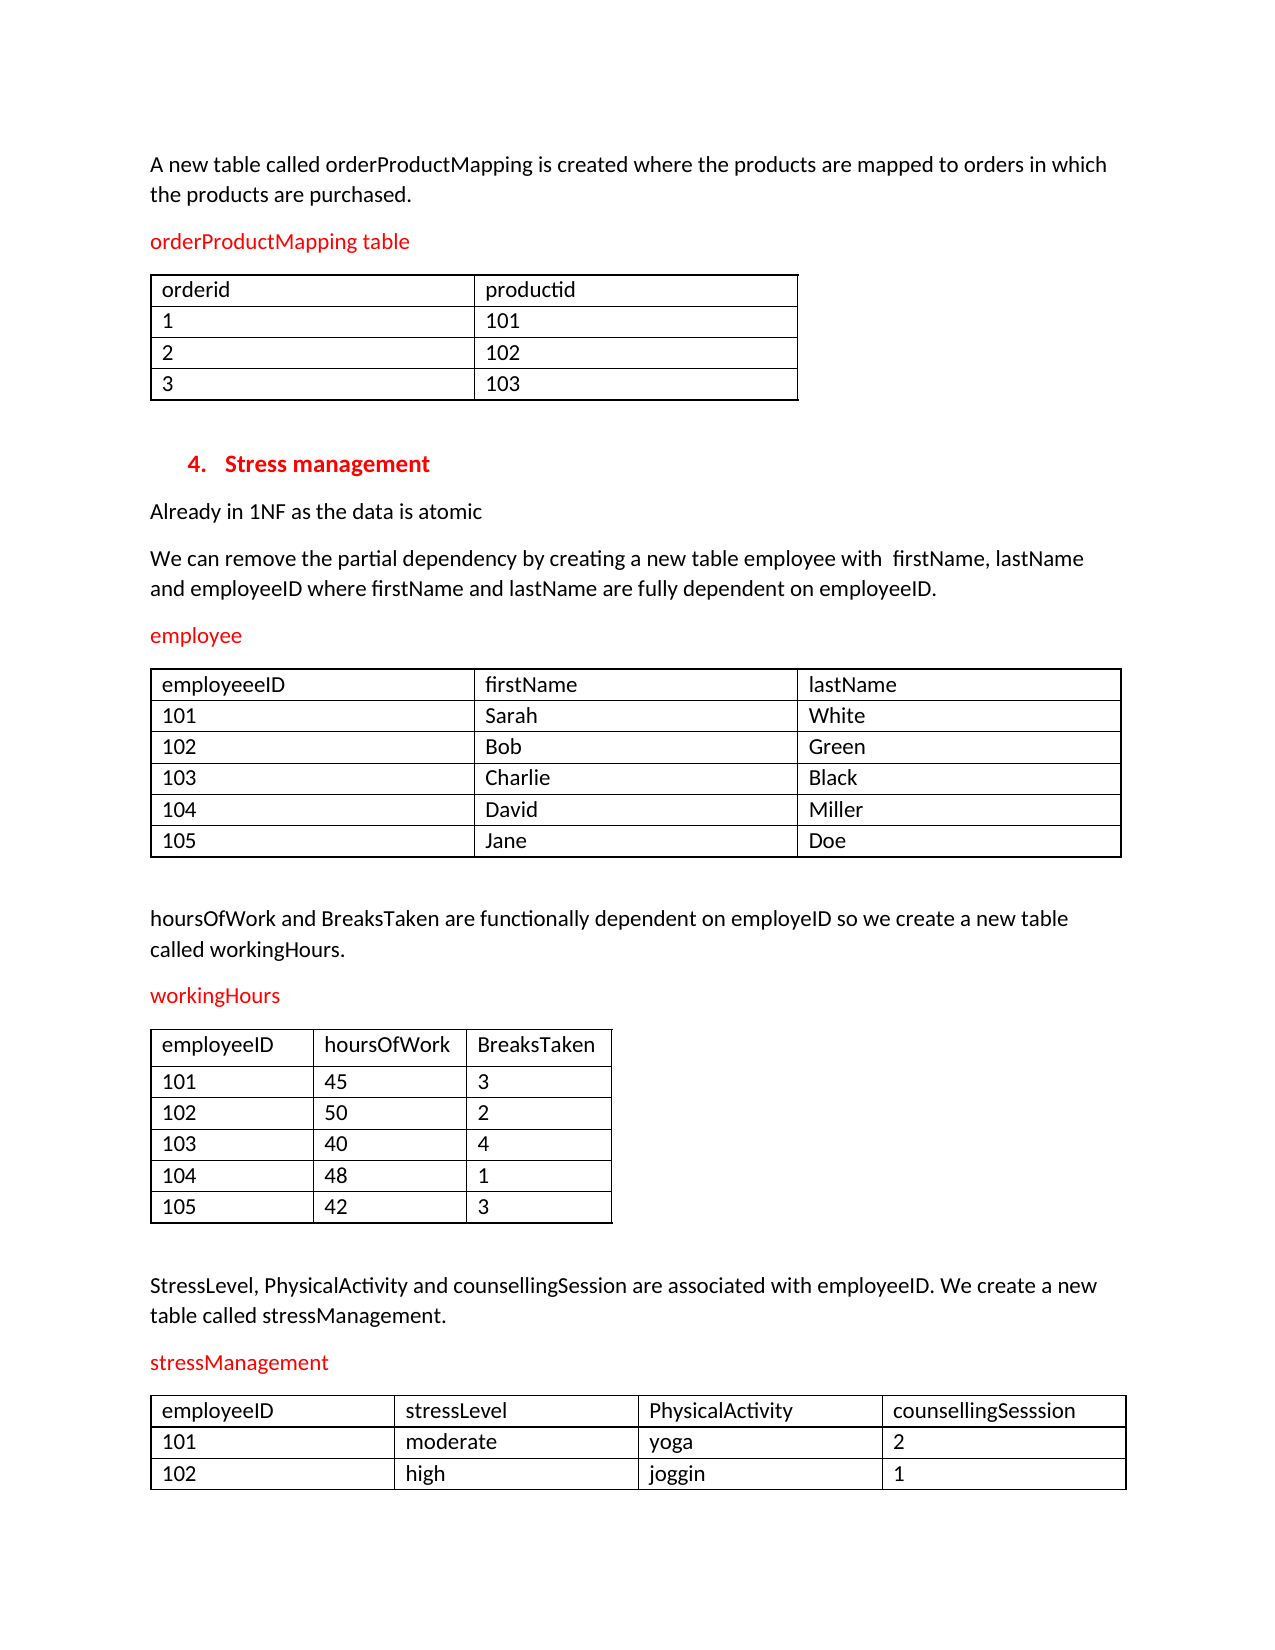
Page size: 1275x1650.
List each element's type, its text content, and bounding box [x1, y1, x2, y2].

table_cell moderate [395, 1428, 638, 1458]
table_cell high [395, 1459, 638, 1489]
table_cell 103 [475, 369, 797, 399]
table_cell Jane [475, 826, 797, 856]
table_cell 104 [152, 795, 474, 825]
table_cell Charlie [475, 764, 797, 794]
table_cell 101 [152, 701, 474, 731]
table_cell 3 [467, 1192, 611, 1222]
table_cell Bob [475, 732, 797, 762]
table_cell 2 [467, 1098, 611, 1128]
table_cell Doe [798, 826, 1120, 856]
table_cell 45 [314, 1067, 466, 1097]
text workingHours [150, 982, 1125, 1010]
table_header PhysicalActivity [639, 1396, 882, 1426]
table_cell yoga [639, 1428, 882, 1458]
table_cell 101 [475, 307, 797, 337]
table_cell Sarah [475, 701, 797, 731]
list Stress management [187, 448, 1125, 478]
table_cell 48 [314, 1161, 466, 1191]
table_cell 1 [883, 1459, 1125, 1489]
table_cell Miller [798, 795, 1120, 825]
table_cell Black [798, 764, 1120, 794]
table_cell 4 [467, 1130, 611, 1160]
table_cell 3 [467, 1067, 611, 1097]
table_header BreaksTaken [467, 1030, 611, 1066]
table_header firstName [475, 670, 797, 700]
text StressLevel, PhysicalActivity and counsellingSession are associated with employeeID. We create a new table called stressManagement. [150, 1271, 1125, 1329]
table_cell 42 [314, 1192, 466, 1222]
table_cell 102 [152, 1098, 313, 1128]
table_cell White [798, 701, 1120, 731]
table_cell 104 [152, 1161, 313, 1191]
table_cell 103 [152, 1130, 313, 1160]
table_cell David [475, 795, 797, 825]
table_header employeeID [152, 1396, 394, 1426]
table_cell 1 [467, 1161, 611, 1191]
table_header counsellingSesssion [883, 1396, 1125, 1426]
table_header stressLevel [395, 1396, 638, 1426]
text A new table called orderProductMapping is created where the products are mapped to orders in which the products are purchased. [150, 150, 1125, 208]
table_cell 3 [152, 369, 474, 399]
table_cell 103 [152, 764, 474, 794]
table_header hoursOfWork [314, 1030, 466, 1066]
table_cell 105 [152, 1192, 313, 1222]
table_cell joggin [639, 1459, 882, 1489]
table_cell 40 [314, 1130, 466, 1160]
table_cell 102 [152, 1459, 394, 1489]
table_cell 101 [152, 1067, 313, 1097]
text We can remove the partial dependency by creating a new table employee with firstName, lastName and employeeID where firstName and lastName are fully dependent on employeeID. [150, 544, 1125, 602]
table_cell 2 [883, 1428, 1125, 1458]
text stressManagement [150, 1348, 1125, 1376]
text orderProductMapping table [150, 227, 1125, 255]
table_cell 102 [475, 338, 797, 368]
table_header orderid [152, 276, 474, 306]
table_cell 105 [152, 826, 474, 856]
table_cell 2 [152, 338, 474, 368]
text hoursOfWork and BreaksTaken are functionally dependent on employeID so we create a new table called workingHours. [150, 904, 1125, 963]
table_cell Green [798, 732, 1120, 762]
table_header lastName [798, 670, 1120, 700]
table_header employeeeID [152, 670, 474, 700]
text Already in 1NF as the data is atomic [150, 497, 1125, 525]
table_cell 102 [152, 732, 474, 762]
text employee [150, 621, 1125, 649]
table_cell 101 [152, 1428, 394, 1458]
table_header productid [475, 276, 797, 306]
table_cell 1 [152, 307, 474, 337]
table_header employeeID [152, 1030, 313, 1066]
table_cell 50 [314, 1098, 466, 1128]
